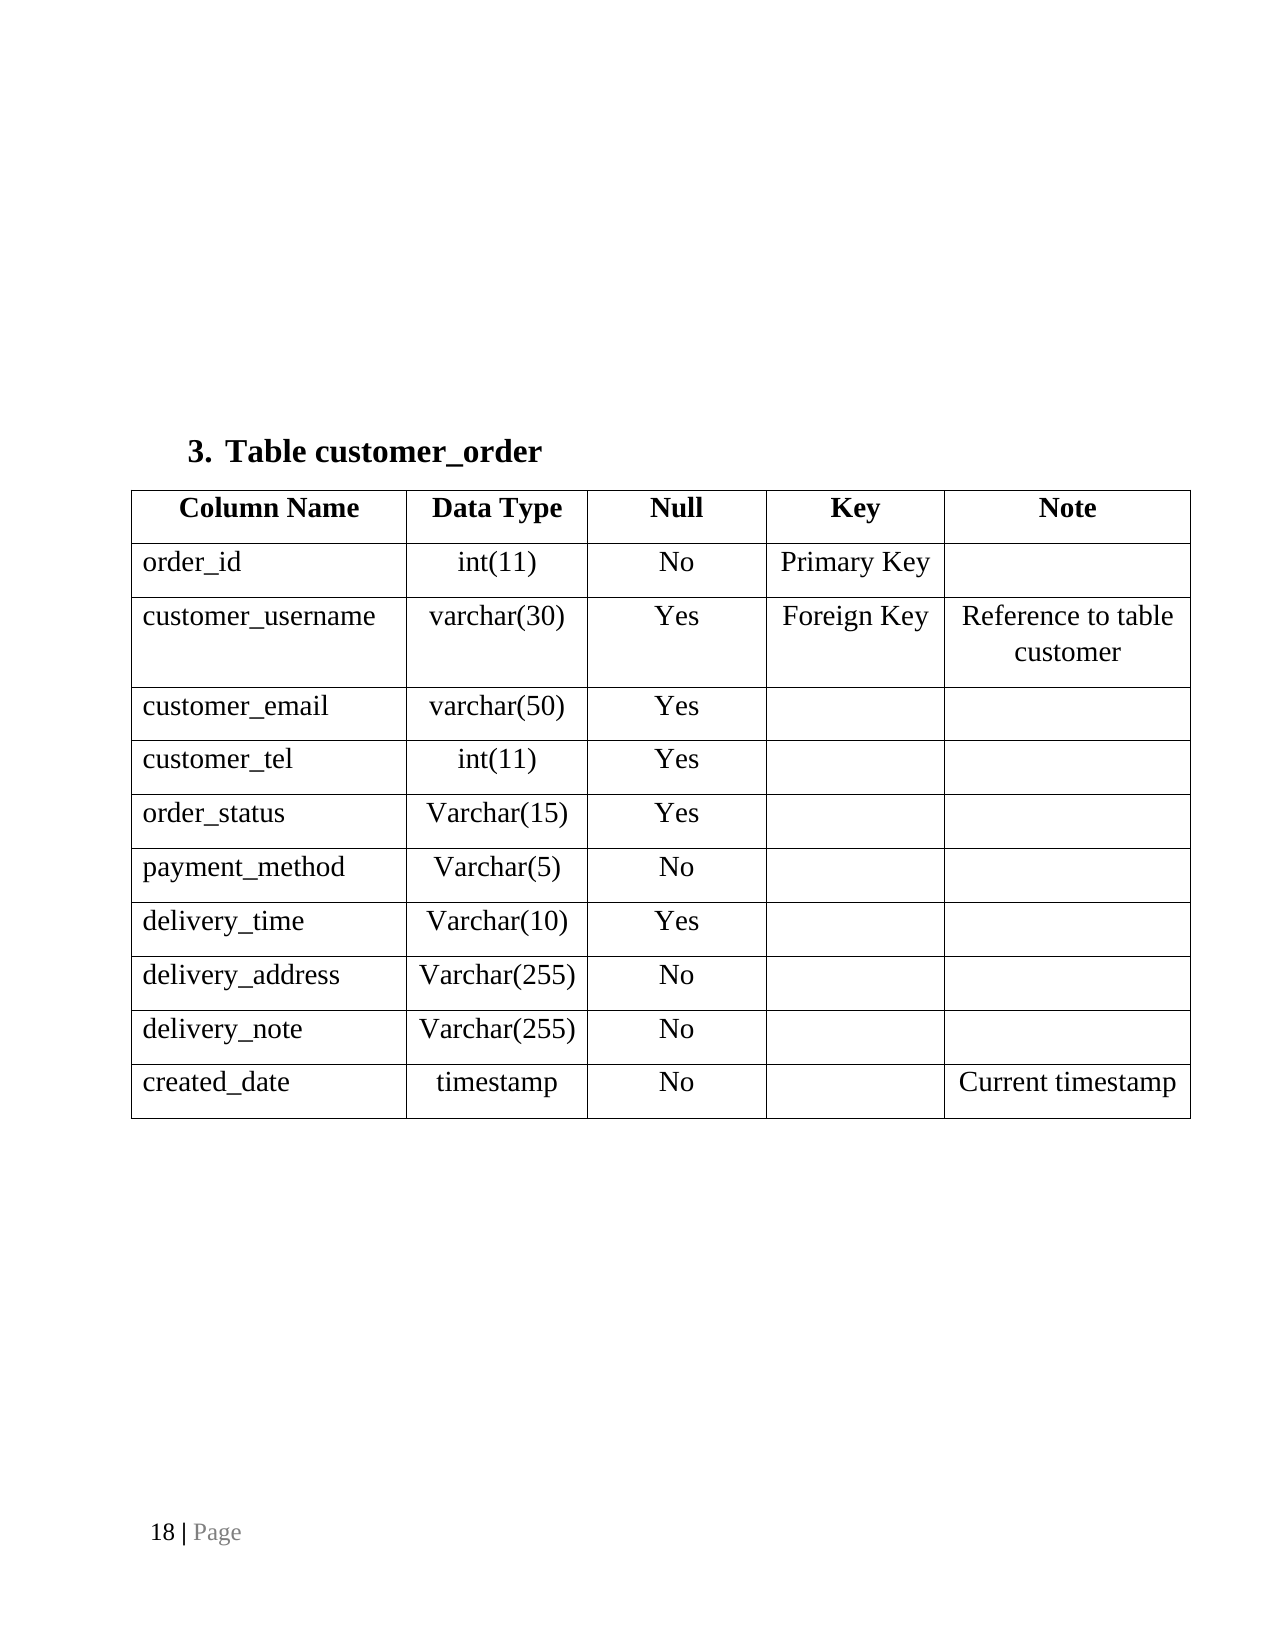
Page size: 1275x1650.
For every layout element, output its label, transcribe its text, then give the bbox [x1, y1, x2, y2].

table_cell Current timestamp [945, 1065, 1190, 1117]
table_cell [945, 1011, 1190, 1063]
table_cell payment_method [132, 849, 406, 902]
table_cell order_status [132, 795, 406, 848]
table_cell [945, 849, 1190, 902]
table_header Key [767, 491, 944, 543]
table_cell int(11) [407, 741, 587, 794]
table_cell Yes [588, 598, 766, 687]
table_cell No [588, 1065, 766, 1117]
table_cell [945, 741, 1190, 794]
table_cell Yes [588, 795, 766, 848]
table_cell [945, 903, 1190, 956]
table_cell [767, 741, 944, 794]
table_cell varchar(50) [407, 688, 587, 740]
table_cell Varchar(10) [407, 903, 587, 956]
table_header Note [945, 491, 1190, 543]
table_cell No [588, 544, 766, 597]
table_cell order_id [132, 544, 406, 597]
table_cell Yes [588, 688, 766, 740]
table_cell delivery_note [132, 1011, 406, 1063]
table_cell Foreign Key [767, 598, 944, 687]
table_cell No [588, 957, 766, 1010]
table_cell [767, 688, 944, 740]
table_cell No [588, 1011, 766, 1063]
table_header Null [588, 491, 766, 543]
table_cell delivery_time [132, 903, 406, 956]
table_cell [767, 957, 944, 1010]
table_cell int(11) [407, 544, 587, 597]
table_cell Varchar(255) [407, 1011, 587, 1063]
table_cell delivery_address [132, 957, 406, 1010]
table_cell No [588, 849, 766, 902]
table_header Column Name [132, 491, 406, 543]
table_cell [767, 1065, 944, 1117]
table_cell Varchar(5) [407, 849, 587, 902]
table_cell [945, 544, 1190, 597]
table_cell [767, 1011, 944, 1063]
table_cell customer_tel [132, 741, 406, 794]
table_cell Yes [588, 903, 766, 956]
table_cell [767, 795, 944, 848]
table_cell created_date [132, 1065, 406, 1117]
table_cell [767, 849, 944, 902]
table_cell customer_email [132, 688, 406, 740]
table_cell Varchar(255) [407, 957, 587, 1010]
list Table customer_order [187, 431, 1125, 470]
table_cell [945, 957, 1190, 1010]
table_cell Yes [588, 741, 766, 794]
table_cell [945, 795, 1190, 848]
table_cell varchar(30) [407, 598, 587, 687]
table_cell [945, 688, 1190, 740]
table_cell customer_username [132, 598, 406, 687]
table_cell [767, 903, 944, 956]
table_cell Varchar(15) [407, 795, 587, 848]
table_header Data Type [407, 491, 587, 543]
table_cell Primary Key [767, 544, 944, 597]
table_cell timestamp [407, 1065, 587, 1117]
table_cell Reference to table customer [945, 598, 1190, 687]
